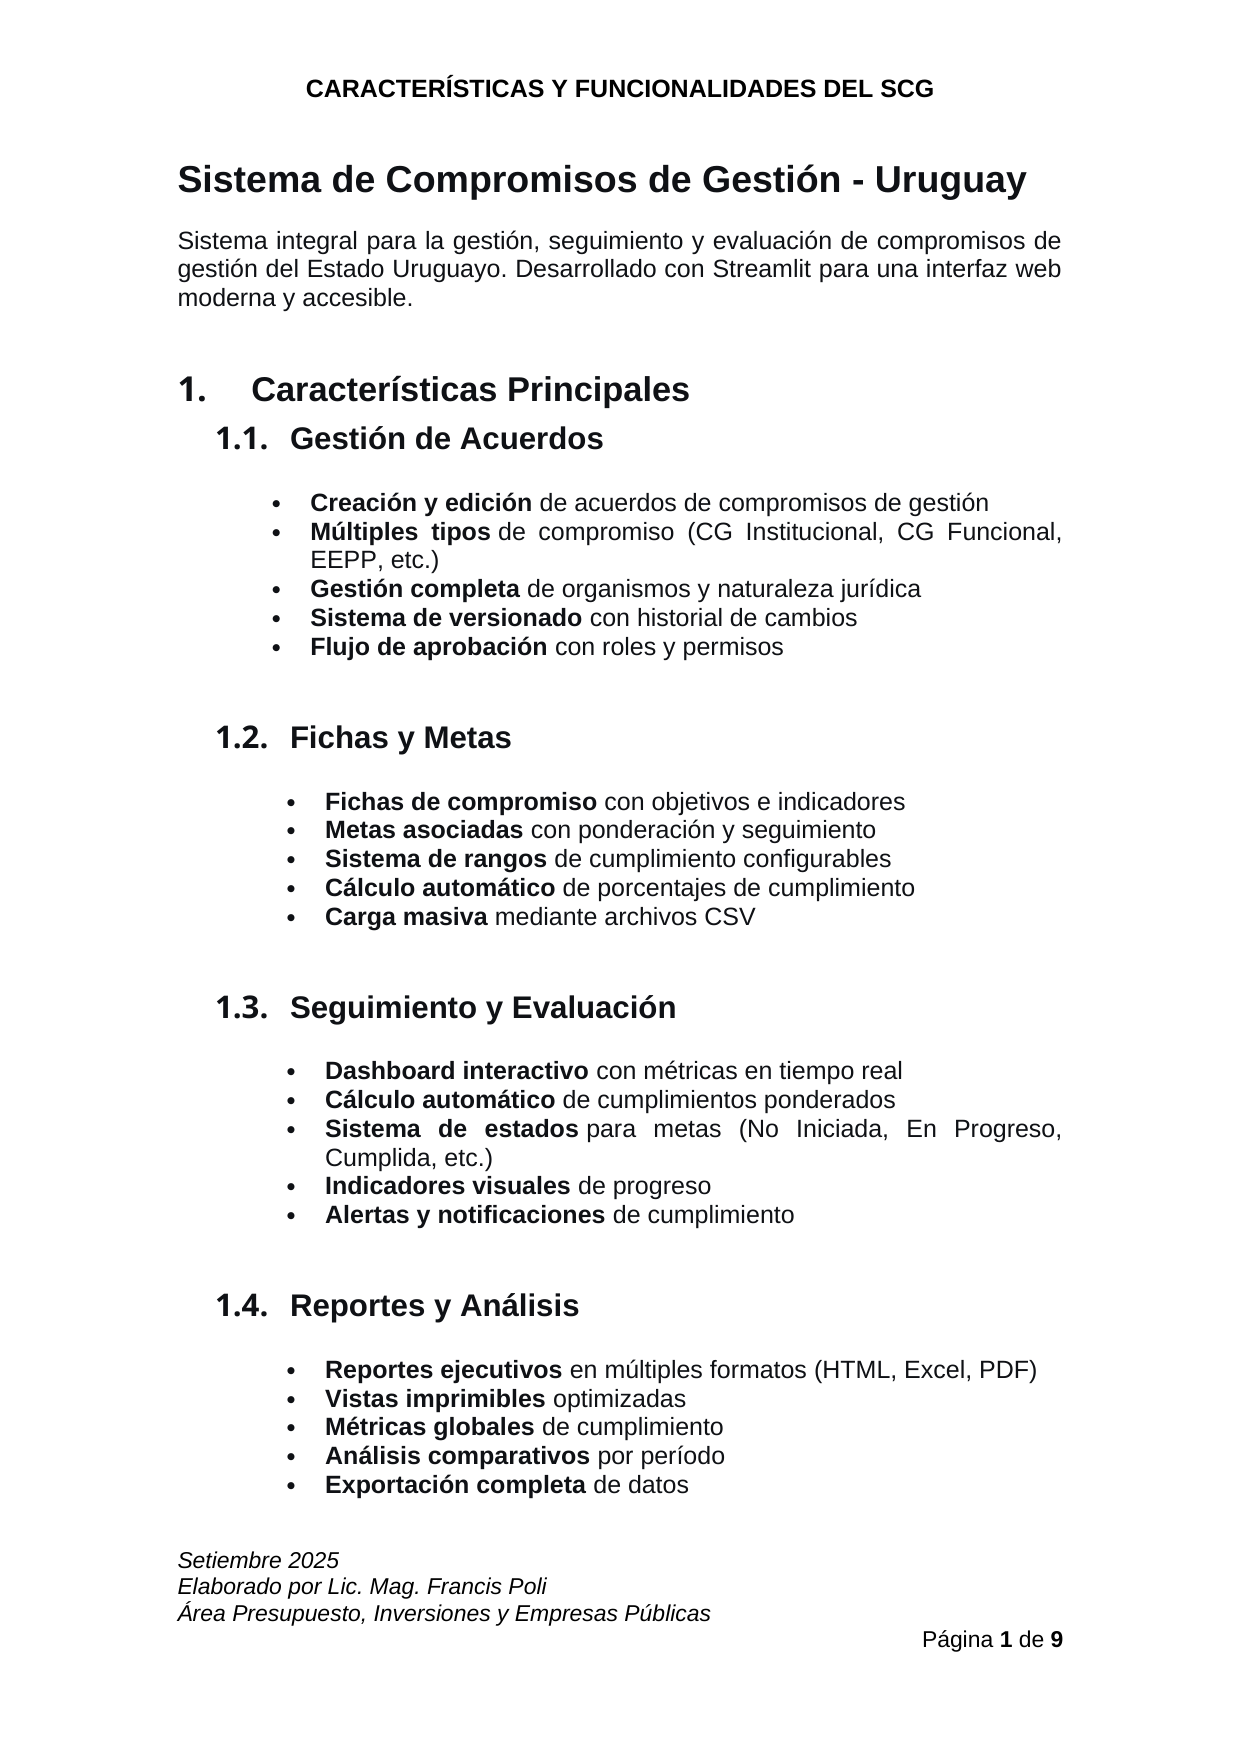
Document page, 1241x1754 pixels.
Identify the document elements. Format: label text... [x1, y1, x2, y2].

list Características Principales [177, 362, 1063, 412]
list Reportes y Análisis [215, 1279, 1063, 1326]
text Sistema de Compromisos de Gestión - Uruguay [177, 148, 1063, 201]
list Creación y edición de acuerdos de compromisos de gestión [273, 488, 1063, 517]
list Exportación completa de datos [287, 1470, 1063, 1499]
list Múltiples tipos de compromiso (CG Institucional, CG Funcional, EEPP, etc.) [273, 517, 1063, 574]
list Sistema de estados para metas (No Iniciada, En Progreso, Cumplida, etc.) [287, 1114, 1063, 1171]
list Indicadores visuales de progreso [287, 1171, 1063, 1200]
list Fichas de compromiso con objetivos e indicadores [287, 787, 1063, 815]
list Fichas y Metas [215, 711, 1063, 757]
list Cálculo automático de cumplimientos ponderados [287, 1085, 1063, 1114]
list Dashboard interactivo con métricas en tiempo real [287, 1056, 1063, 1085]
list Cálculo automático de porcentajes de cumplimiento [287, 873, 1063, 902]
list Gestión de Acuerdos [215, 412, 1063, 459]
list Metas asociadas con ponderación y seguimiento [287, 815, 1063, 844]
list Métricas globales de cumplimiento [287, 1412, 1063, 1441]
text Sistema integral para la gestión, seguimiento y evaluación de compromisos de gestión del Estado Uruguayo. Desarrollado con Streamlit para una interfaz web moderna y accesible. [177, 226, 1063, 312]
list Gestión completa de organismos y naturaleza jurídica [273, 574, 1063, 603]
list Sistema de rangos de cumplimiento configurables [287, 844, 1063, 873]
list Alertas y notificaciones de cumplimiento [287, 1200, 1063, 1229]
list Carga masiva mediante archivos CSV [287, 902, 1063, 930]
list Vistas imprimibles optimizadas [287, 1384, 1063, 1412]
list Flujo de aprobación con roles y permisos [273, 632, 1063, 661]
list Reportes ejecutivos en múltiples formatos (HTML, Excel, PDF) [287, 1355, 1063, 1384]
list Seguimiento y Evaluación [215, 980, 1063, 1027]
list Sistema de versionado con historial de cambios [273, 603, 1063, 632]
list Análisis comparativos por período [287, 1441, 1063, 1470]
